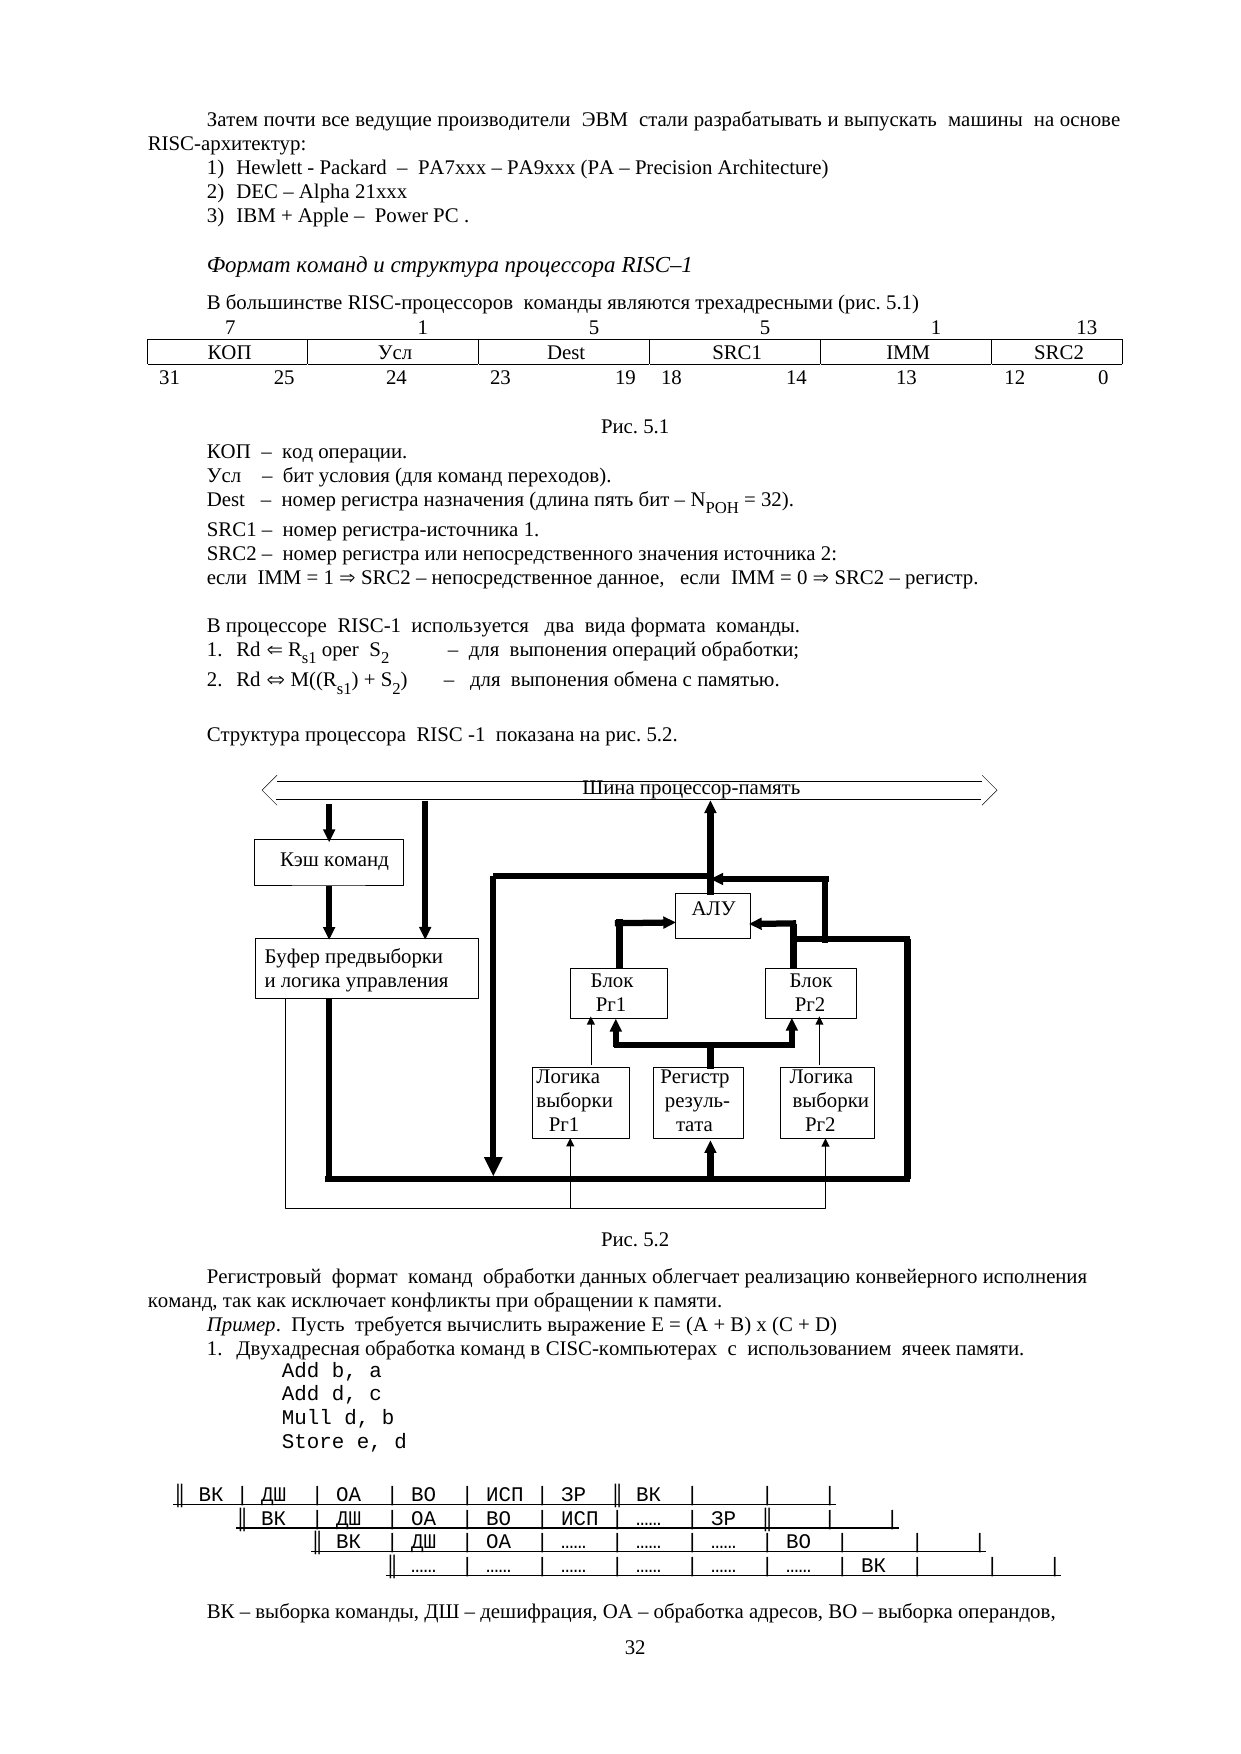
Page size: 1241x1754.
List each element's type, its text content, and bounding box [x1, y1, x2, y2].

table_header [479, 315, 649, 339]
text если IMM = 1 SRC2 – непосредственное данное, если IMM = 0 SRC2 – регистр. [148, 565, 1122, 589]
text ВК – выборка команды, ДШ – дешифрация, ОА – обработка адресов, ВО – выборка операндов, [148, 1599, 1122, 1623]
text Пример. Пусть требуется вычислить выражение E = (A + B) x (C + D) [148, 1312, 1122, 1336]
text Усл – бит условия (для команд переходов). [148, 463, 1122, 487]
text Add d, c [223, 1383, 1122, 1407]
text Формат команд и структура процессора RISC–1 [148, 251, 1122, 277]
text Рис. 5.2 [148, 1227, 1122, 1251]
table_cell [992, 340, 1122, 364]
list Rd Rs1 oper S2 – для выпонения операций обработки; [148, 637, 1122, 667]
text Store e, d [223, 1431, 1122, 1454]
list Hewlett - Packard – PA7xxx – PA9xxx (PA – Precision Architecture) [148, 155, 1122, 179]
list DEC – Alpha 21xxx [148, 179, 1122, 203]
text Add b, a [223, 1360, 1122, 1383]
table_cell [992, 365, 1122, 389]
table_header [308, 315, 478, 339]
text В процессоре RISC-1 используется два вида формата команды. [148, 613, 1122, 637]
text КОП – код операции. [148, 438, 1122, 463]
text d, b [223, 1407, 1122, 1431]
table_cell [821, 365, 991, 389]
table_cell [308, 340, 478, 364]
text В большинстве RISC-процессоров команды являются трехадресными (рис. 5.1) [148, 290, 1122, 314]
text SRC2 – номер регистра или непосредственного значения источника 2: [148, 541, 1122, 565]
text Dest – номер регистра назначения (длина пять бит – NPOH = 32). [148, 487, 1122, 517]
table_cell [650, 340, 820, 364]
text SRC1 – номер регистра-источника 1. [148, 517, 1122, 541]
text Регистровый формат команд обработки данных облегчает реализацию конвейерного исполнения команд, так как исключает конфликты при обращении к памяти. [148, 1263, 1122, 1312]
list Двухадресная обработка команд в CISC-компьютерах с использованием ячеек памяти. [148, 1336, 1122, 1360]
text Затем почти все ведущие производители ЭВМ стали разрабатывать и выпускать машины на основе RISC-архитектур: [148, 107, 1122, 155]
list Rd M((Rs1) + S2) – для выпонения обмена с памятью. [148, 667, 1122, 698]
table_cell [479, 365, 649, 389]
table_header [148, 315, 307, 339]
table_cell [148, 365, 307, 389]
list IBM + Apple – Power PC . [148, 203, 1122, 227]
text Структура процессора RISC -1 показана на рис. 5.2. [148, 722, 1122, 746]
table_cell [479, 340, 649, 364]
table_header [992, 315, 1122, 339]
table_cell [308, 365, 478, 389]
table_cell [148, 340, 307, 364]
text Рис. 5.1 [148, 414, 1122, 438]
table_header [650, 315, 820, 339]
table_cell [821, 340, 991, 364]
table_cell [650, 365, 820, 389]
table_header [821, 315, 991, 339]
